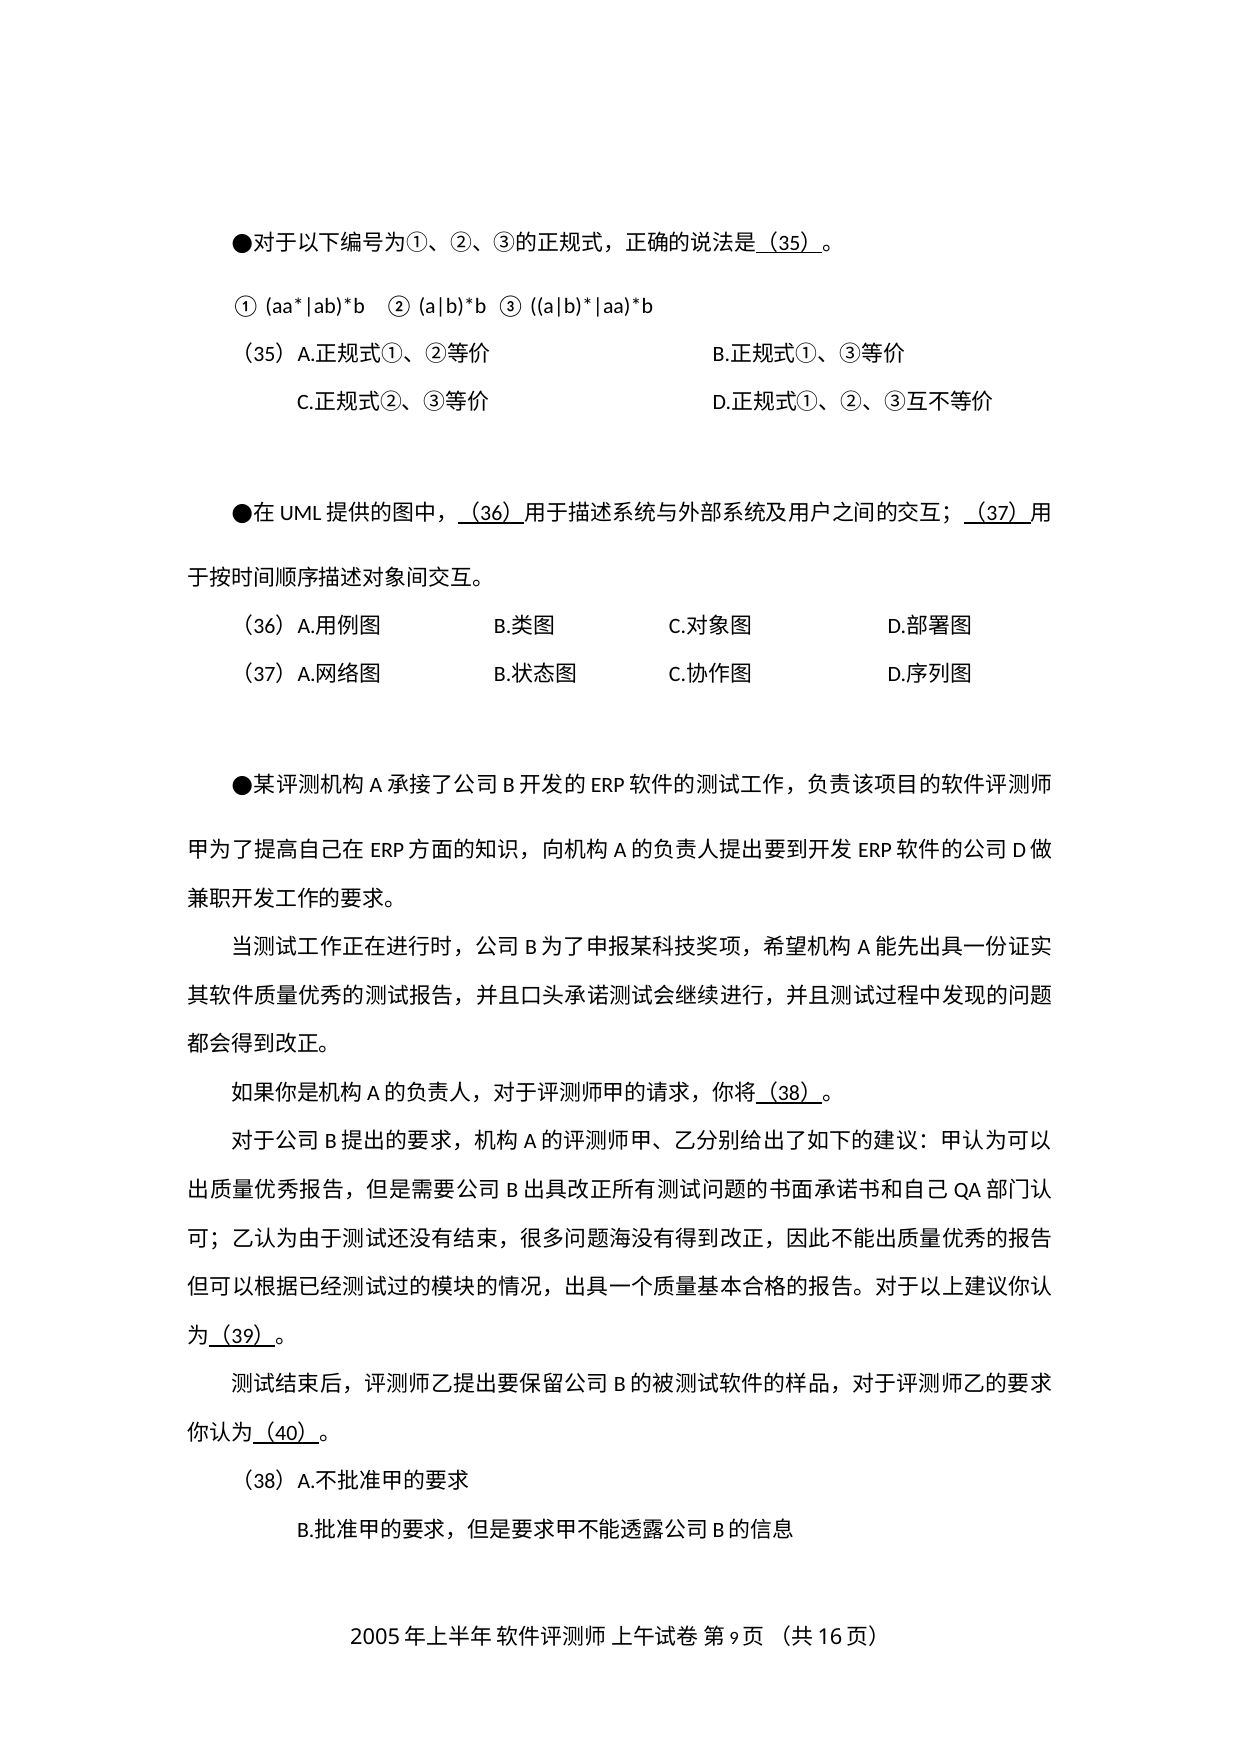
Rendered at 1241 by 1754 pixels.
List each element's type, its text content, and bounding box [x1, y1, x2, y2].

text （37）A.网络图 B.状态图 C.协作图 D.序列图 [187, 656, 1053, 688]
text ●某评测机构A承接了公司B开发的ERP软件的测试工作，负责该项目的软件评测师甲为了提高自己在ERP方面的知识，向机构A的负责人提出要到开发ERP软件的公司D做兼职开发工作的要求。 [187, 750, 1053, 913]
text ① (aa*|ab)*b ② (a|b)*b ③ ((a|b)*|aa)*b [187, 290, 1053, 322]
text （35）A.正规式①、②等价 B.正规式①、③等价 [187, 336, 1053, 368]
text 当测试工作正在进行时，公司B为了申报某科技奖项，希望机构A能先出具一份证实其软件质量优秀的测试报告，并且口头承诺测试会继续进行，并且测试过程中发现的问题都会得到改正。 [187, 928, 1053, 1058]
text C.正规式②、③等价 D.正规式①、②、③互不等价 [275, 384, 1053, 416]
text 测试结束后，评测师乙提出要保留公司B的被测试软件的样品，对于评测师乙的要求你认为（40）。 [187, 1366, 1053, 1447]
text （38）A.不批准甲的要求 [187, 1463, 1053, 1496]
text 如果你是机构A的负责人，对于评测师甲的请求，你将（38）。 [187, 1074, 1053, 1107]
text （36）A.用例图 B.类图 C.对象图 D.部署图 [187, 608, 1053, 640]
text ●对于以下编号为①、②、③的正规式，正确的说法是（35）。 [187, 208, 1053, 273]
text ●在UML提供的图中，（36）用于描述系统与外部系统及用户之间的交互；（37）用于按时间顺序描述对象间交互。 [187, 478, 1053, 592]
text B.批准甲的要求，但是要求甲不能透露公司B的信息 [253, 1511, 1053, 1544]
text 对于公司B提出的要求，机构A的评测师甲、乙分别给出了如下的建议：甲认为可以出质量优秀报告，但是需要公司B出具改正所有测试问题的书面承诺书和自己QA部门认可；乙认为由于测试还没有结束，很多问题海没有得到改正，因此不能出质量优秀的报告，但可以根据已经测试过的模块的情况，出具一个质量基本合格的报告。对于以上建议你认为（39）。 [187, 1123, 1053, 1350]
